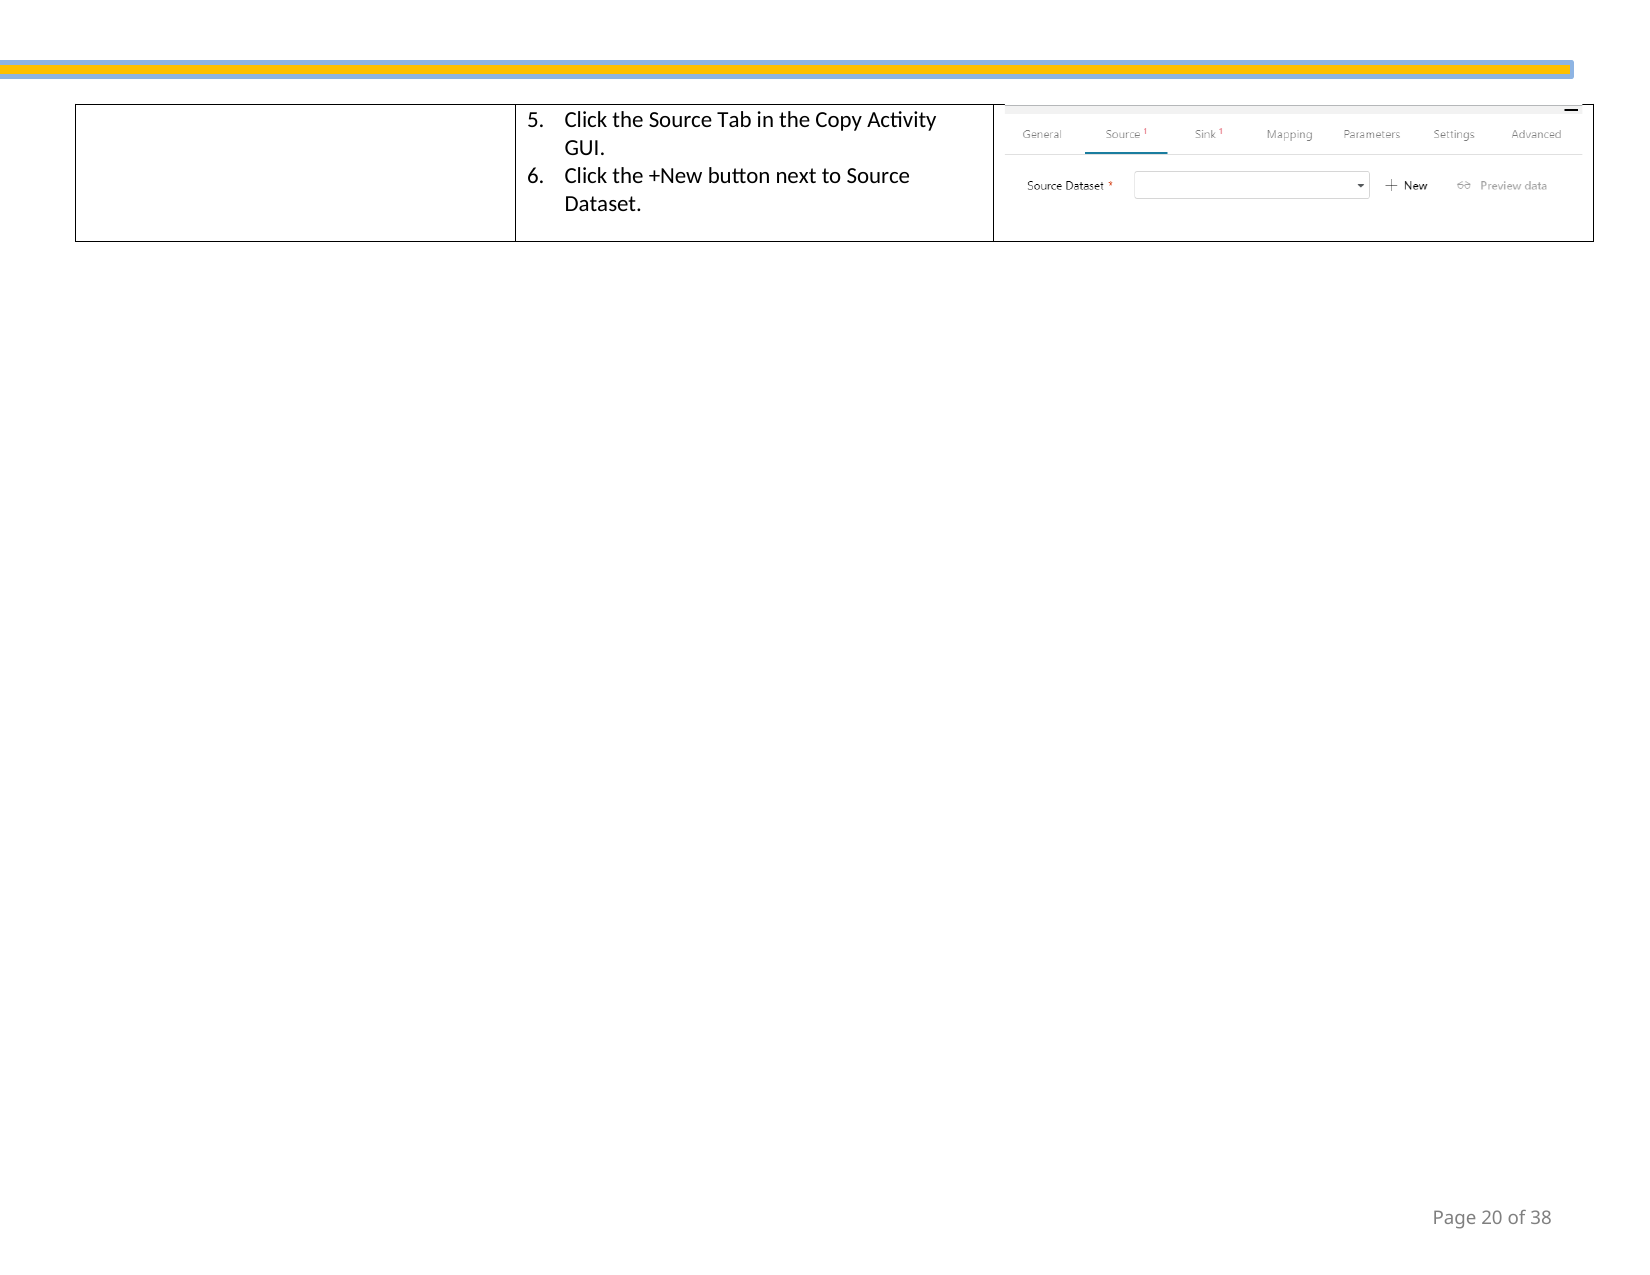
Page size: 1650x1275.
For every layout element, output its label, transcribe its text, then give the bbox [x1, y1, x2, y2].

table_cell Click the Source Tab in the Copy Activity GUI. Click the +New button next to Source Dataset. [516, 105, 993, 241]
table_cell [994, 105, 1593, 241]
picture [1004, 104, 1583, 228]
table_cell [76, 105, 515, 241]
